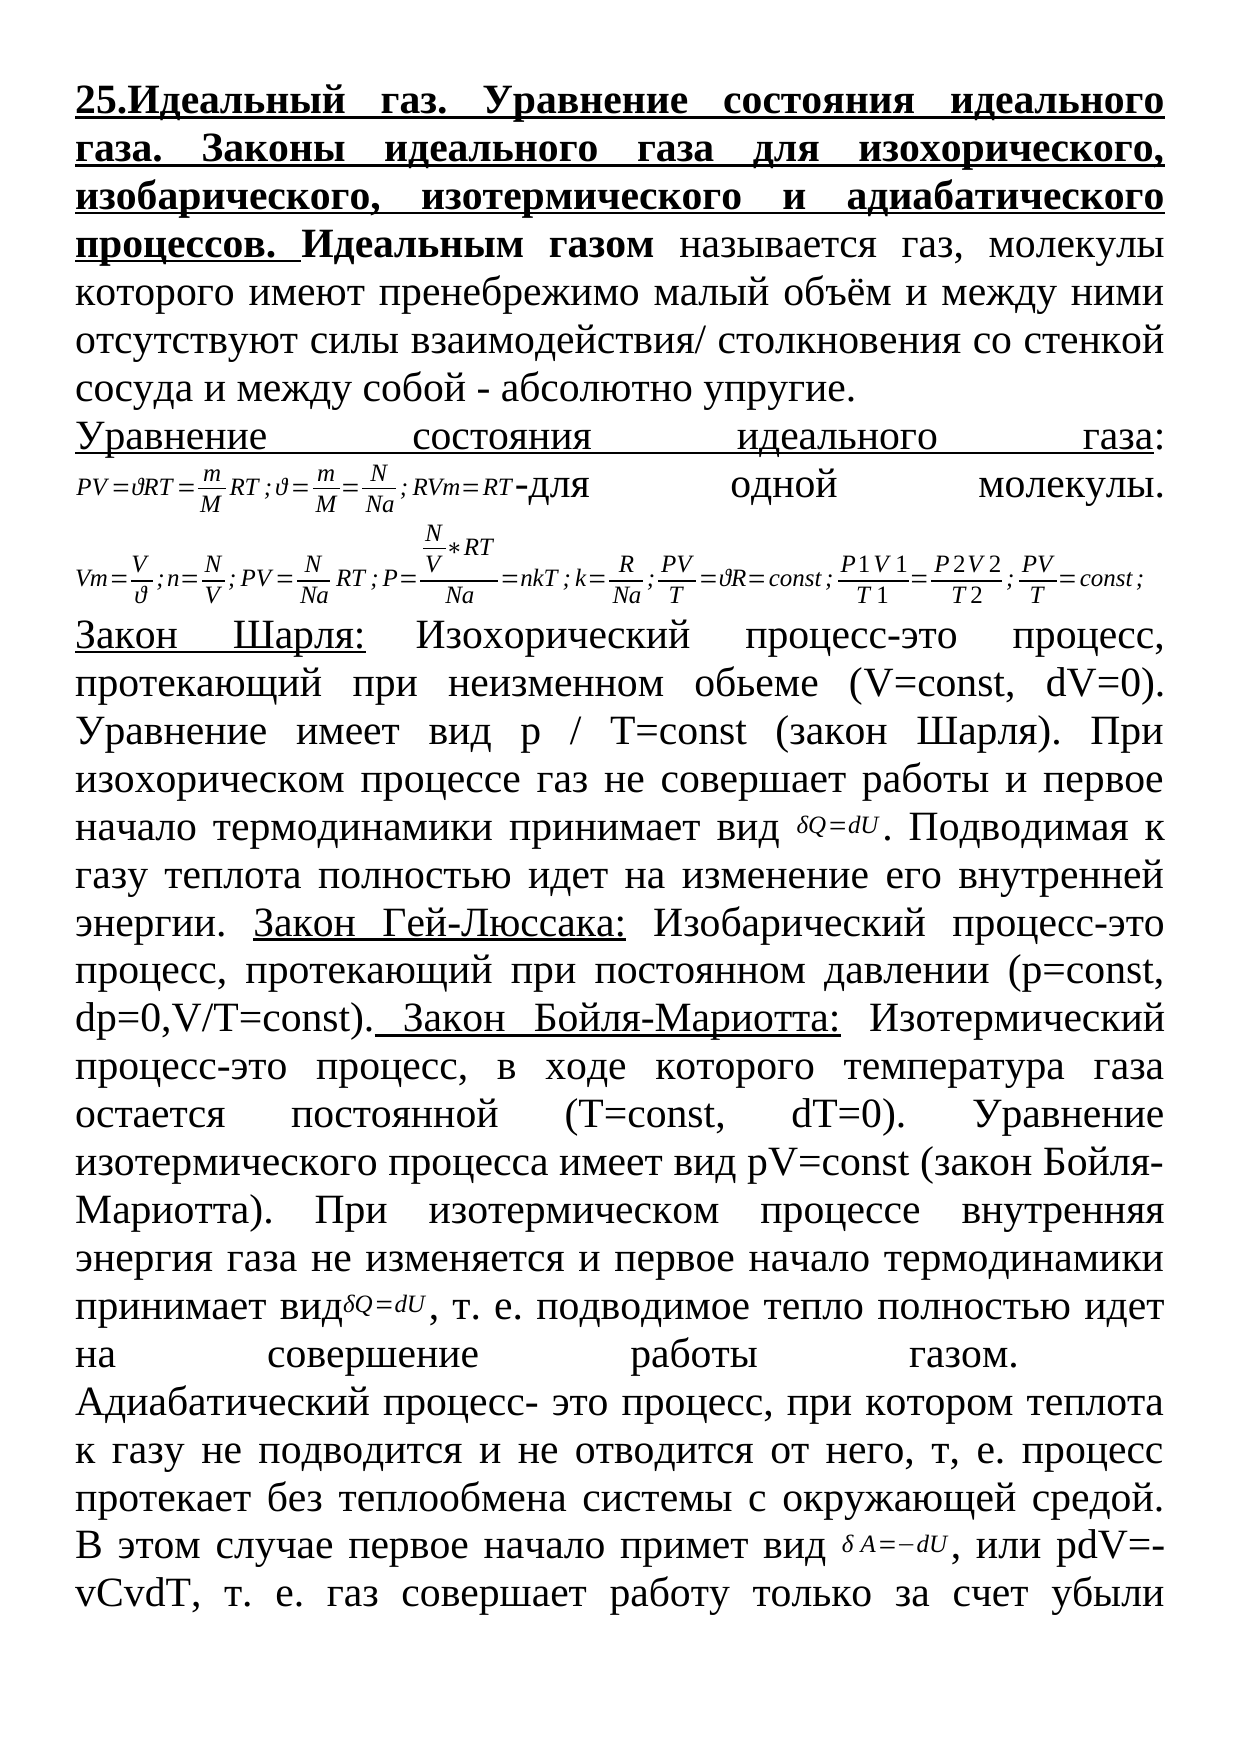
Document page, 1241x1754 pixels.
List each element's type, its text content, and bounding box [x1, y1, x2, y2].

text 25.Идеальный газ. Уравнение состояния идеального газа. Законы идеального газа для изохорического, изобарического, изотермического и адиабатического процессов. Идеальным газом называется газ, молекулы которого имеют пренебрежимо малый объём и между ними отсутствуют силы взаимодействия/ столкновения со стенкой сосуда и между собой - абсолютно упругие. [75, 119, 1165, 164]
text 25.Идеальный газ. Уравнение состояния идеального газа. Законы идеального газа для изохорического, изобарического, изотермического и адиабатического процессов. Идеальным газом называется газ, молекулы которого имеют пренебрежимо малый объём и между ними отсутствуют силы взаимодействия/ столкновения со стенкой сосуда и между собой - абсолютно упругие. [75, 167, 1165, 212]
text 25.Идеальный газ. Уравнение состояния идеального газа. Законы идеального газа для изохорического, изобарического, изотермического и адиабатического процессов. Идеальным газом называется газ, молекулы которого имеют пренебрежимо малый объём и между ними отсутствуют силы взаимодействия/ столкновения со стенкой сосуда и между собой - абсолютно упругие. [75, 75, 1165, 116]
text Уравнение состояния идеального газа:-для одной молекулы. [75, 410, 1165, 609]
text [75, 609, 1165, 1616]
text 25.Идеальный газ. Уравнение состояния идеального газа. Законы идеального газа для изохорического, изобарического, изотермического и адиабатического процессов. Идеальным газом называется газ, молекулы которого имеют пренебрежимо малый объём и между ними отсутствуют силы взаимодействия/ столкновения со стенкой сосуда и между собой - абсолютно упругие. [75, 214, 1165, 410]
